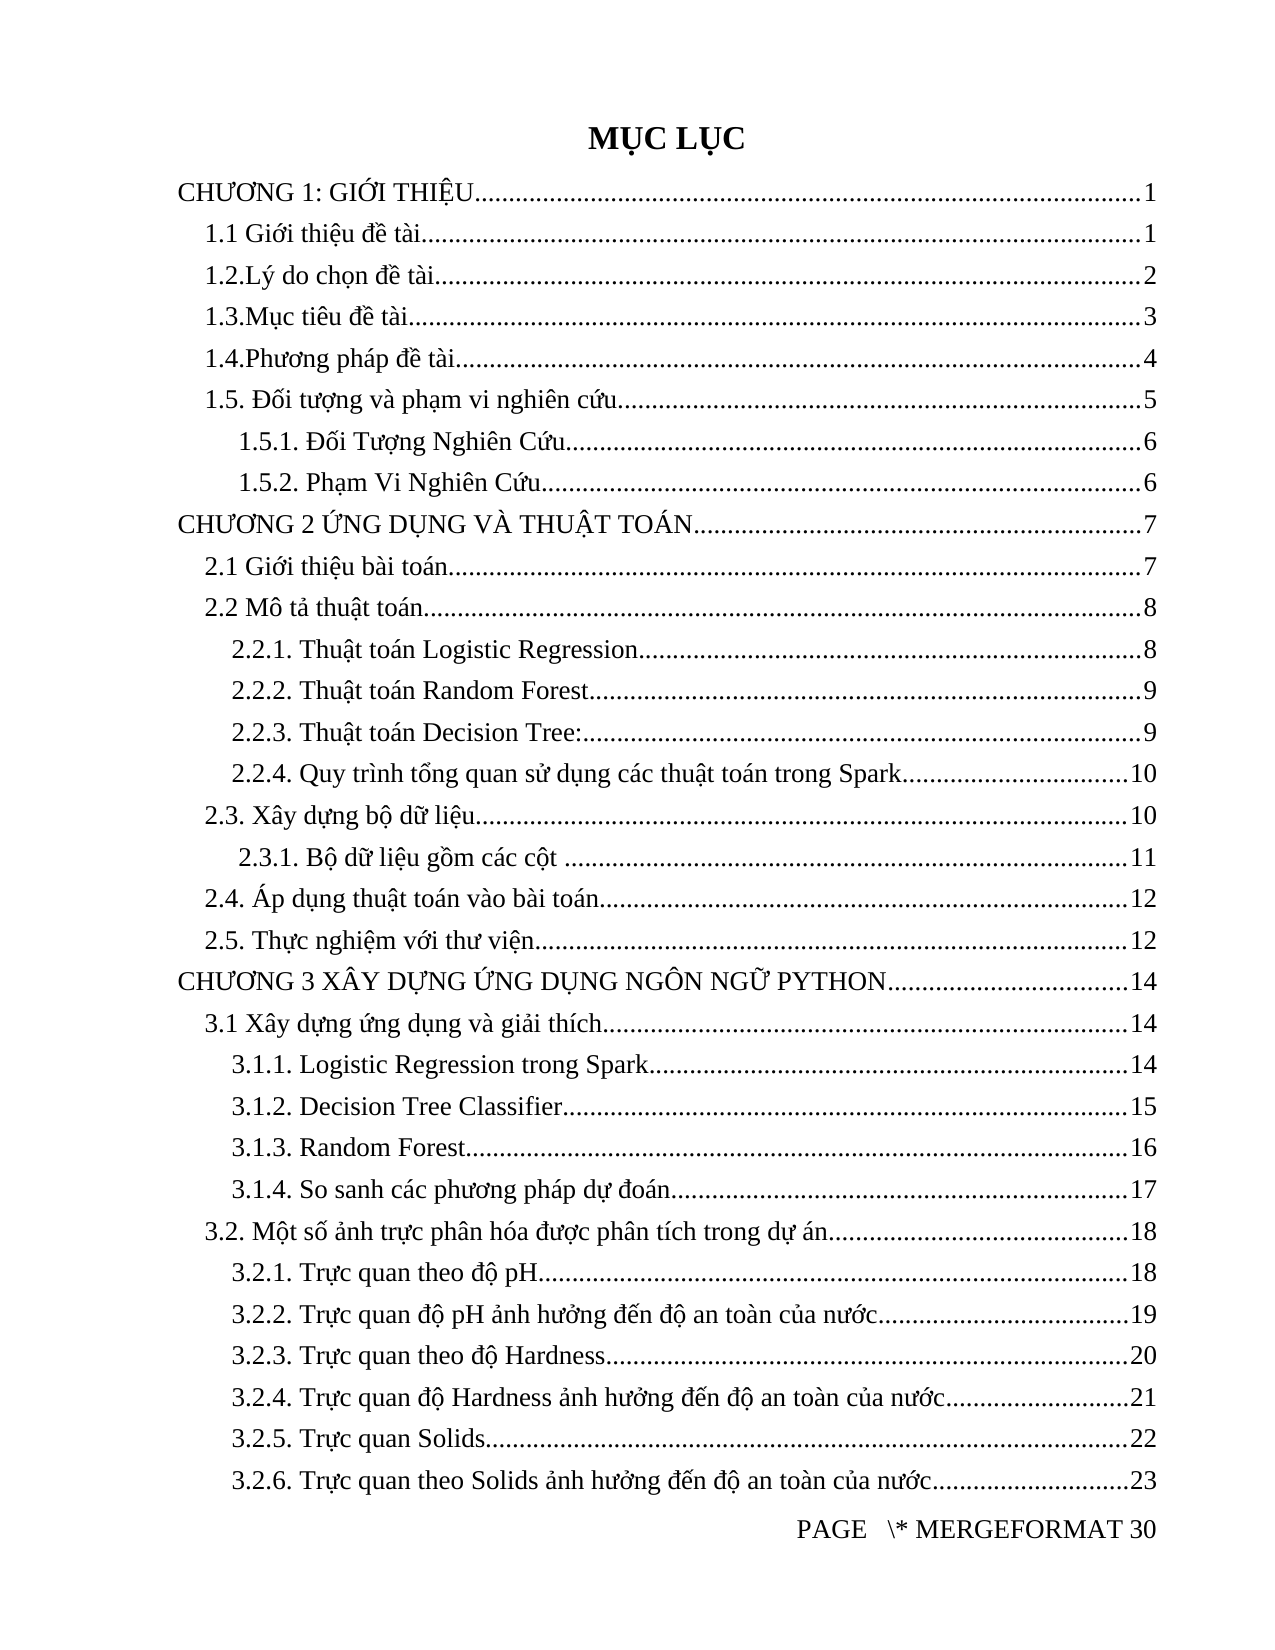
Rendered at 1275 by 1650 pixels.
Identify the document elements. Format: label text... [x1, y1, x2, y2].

text 1.2.Lý do chọn đề tài 2 [204, 259, 1157, 290]
text 2.3.1. Bộ dữ liệu gồm các cột 11 [231, 841, 1157, 872]
text 1.5.2. Phạm Vi Nghiên Cứu 6 [231, 467, 1157, 498]
text 1.1 Giới thiệu đề tài. 1 [204, 217, 1157, 248]
text 1.4.Phương pháp đề tài. 4 [204, 342, 1157, 373]
text 2.2.2. Thuật toán Random Forest 9 [231, 674, 1157, 706]
text MỤC LỤC [177, 118, 1157, 156]
text CHƯƠNG 2 ỨNG DỤNG VÀ THUẬT TOÁN 7 [177, 508, 1157, 539]
text 2.3. Xây dựng bộ dữ liệu. 10 [204, 799, 1157, 830]
text 1.5. Đối tượng và phạm vi nghiên cứu. 5 [204, 383, 1157, 414]
text 3.2. Một số ảnh trực phân hóa được phân tích trong dự án 18 [204, 1215, 1157, 1246]
text 1.3.Mục tiêu đề tài. 3 [204, 300, 1157, 331]
text 3.2.3. Trực quan theo độ Hardness 20 [231, 1339, 1157, 1371]
text CHƯƠNG 1: GIỚI THIỆU 1 [177, 176, 1157, 207]
text 3.2.2. Trực quan độ pH ảnh hưởng đến độ an toàn của nước 19 [231, 1298, 1157, 1329]
text 3.1.4. So sanh các phương pháp dự đoán 17 [231, 1173, 1157, 1204]
text 2.1 Giới thiệu bài toán. 7 [204, 550, 1157, 581]
text 2.2.1. Thuật toán Logistic Regression 8 [231, 633, 1157, 664]
text 1.5.1. Đối Tượng Nghiên Cứu 6 [231, 425, 1157, 456]
text 3.1.1. Logistic Regression trong Spark 14 [231, 1048, 1157, 1079]
text 3.1 Xây dựng ứng dụng và giải thích 14 [204, 1007, 1157, 1038]
text 3.1.3. Random Forest 16 [231, 1132, 1157, 1163]
text 2.4. Áp dụng thuật toán vào bài toán. 12 [204, 882, 1157, 913]
text 3.2.1. Trực quan theo độ pH 18 [231, 1256, 1157, 1287]
text 2.2 Mô tả thuật toán. 8 [204, 591, 1157, 622]
text 3.2.4. Trực quan độ Hardness ảnh hưởng đến độ an toàn của nước 21 [231, 1381, 1157, 1412]
text 2.2.3. Thuật toán Decision Tree: 9 [231, 716, 1157, 747]
text 2.5. Thực nghiệm với thư viện. 12 [204, 924, 1157, 955]
text 2.2.4. Quy trình tổng quan sử dụng các thuật toán trong Spark 10 [231, 757, 1157, 789]
text 3.2.5. Trực quan Solids 22 [231, 1422, 1157, 1454]
text 3.1.2. Decision Tree Classifier 15 [231, 1090, 1157, 1121]
text 3.2.6. Trực quan theo Solids ảnh hưởng đến độ an toàn của nước 23 [231, 1464, 1157, 1495]
text CHƯƠNG 3 XÂY DỰNG ỨNG DỤNG NGÔN NGỮ PYTHON 14 [177, 965, 1157, 996]
